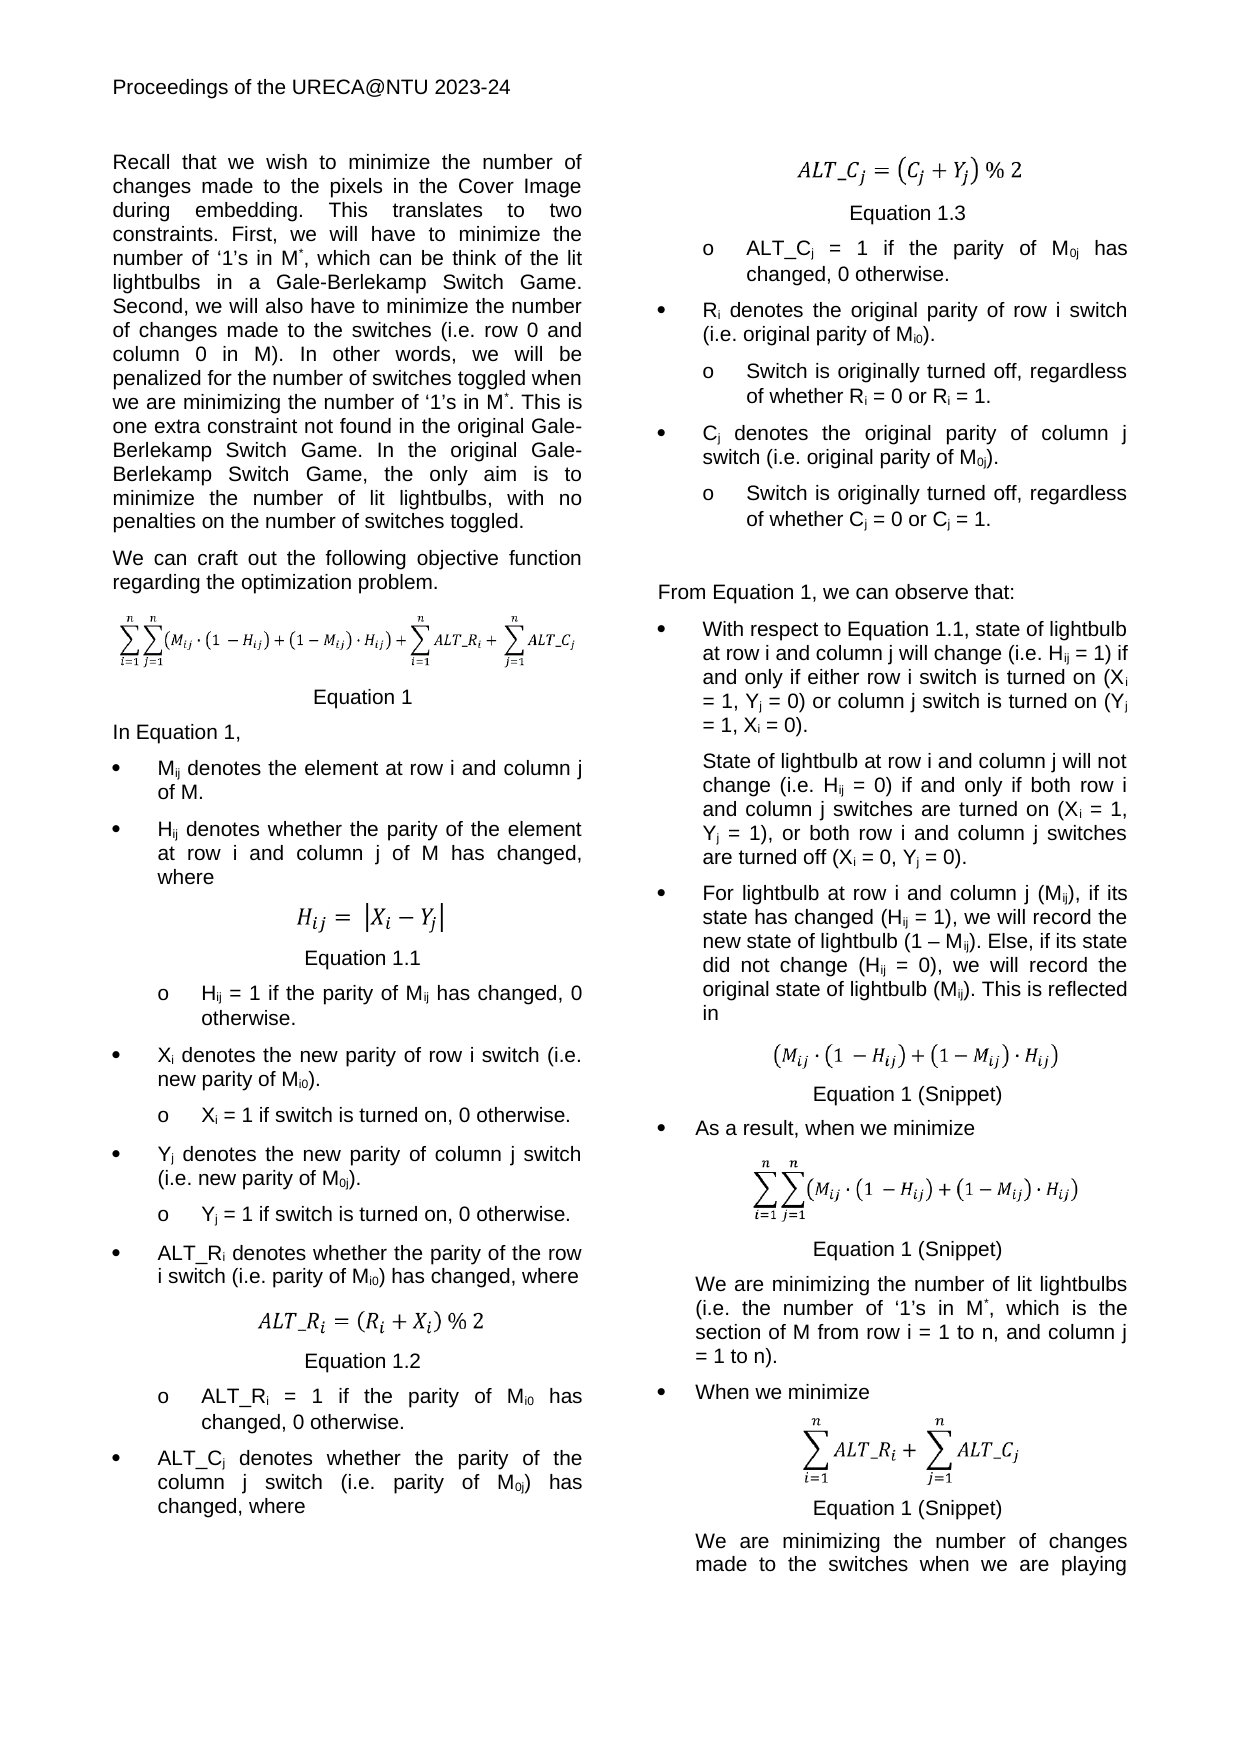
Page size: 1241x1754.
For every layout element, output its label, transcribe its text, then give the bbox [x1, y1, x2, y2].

picture [112, 606, 581, 674]
list Switch is originally turned off, regardless of whether Ri = 0 or Ri = 1. [702, 358, 1128, 408]
list Hij = 1 if the parity of Mij has changed, 0 otherwise. [157, 980, 583, 1030]
list Ri denotes the original parity of row i switch (i.e. original parity of Mi0). [658, 298, 1128, 346]
list When we minimize [658, 1380, 1128, 1404]
text In Equation 1, [112, 719, 583, 743]
text From Equation 1, we can observe that: [658, 580, 1128, 604]
list For lightbulb at row i and column j (Mij), if its state has changed (Hij = 1), we will record the new state of lightbulb (1 – Mij). Else, if its state did not change (Hij = 0), we will record the original state of lightbulb (Mij). This is reflected in [658, 881, 1128, 1025]
picture [743, 1152, 1080, 1226]
list Switch is originally turned off, regardless of whether Cj = 0 or Cj = 1. [702, 481, 1128, 531]
picture [251, 1300, 489, 1338]
text We are minimizing the number of lit lightbulbs (i.e. the number of ‘1’s in M*, which is the section of M from row i = 1 to n, and column j = 1 to n). [695, 1272, 1128, 1367]
text Equation 1 [112, 686, 583, 709]
list ALT_Cj denotes whether the parity of the column j switch (i.e. parity of M0j) has changed, where [112, 1446, 583, 1518]
list Xi = 1 if switch is turned on, 0 otherwise. [157, 1103, 583, 1129]
list ALT_Ri = 1 if the parity of Mi0 has changed, 0 otherwise. [157, 1384, 583, 1433]
list ALT_Cj = 1 if the parity of M0j has changed, 0 otherwise. [702, 236, 1128, 285]
list Mij denotes the element at row i and column j of M. [112, 756, 583, 804]
list ALT_Ri denotes whether the parity of the row i switch (i.e. parity of Mi0) has changed, where [112, 1240, 583, 1288]
list Hij denotes whether the parity of the element at row i and column j of M has changed, where [112, 817, 583, 888]
list With respect to Equation 1.1, state of lightbulb at row i and column j will change (i.e. Hij = 1) if and only if either row i switch is turned on (Xi = 1, Yj = 0) or column j switch is turned on (Yj = 1, Xi = 0). [658, 616, 1128, 736]
list Cj denotes the original parity of column j switch (i.e. original parity of M0j). [658, 421, 1128, 469]
picture [287, 901, 453, 935]
text Equation 1.3 [658, 202, 1128, 225]
text Recall that we wish to minimize the number of changes made to the pixels in the Cover Image during embedding. This translates to two constraints. First, we will have to minimize the number of ‘1’s in M*, which can be think of the lit lightbulbs in a Gale-Berlekamp Switch Game. Second, we will also have to minimize the number of changes made to the switches (i.e. row 0 and column 0 in M). In other words, we will be penalized for the number of switches toggled when we are minimizing the number of ‘1’s in M*. This is one extra constraint not found in the original Gale-Berlekamp Switch Game. In the original Gale-Berlekamp Switch Game, the only aim is to minimize the number of lit lightbulbs, with no penalties on the number of switches toggled. [112, 150, 583, 533]
picture [801, 1416, 1022, 1485]
text We are minimizing the number of changes made to the switches when we are playing Gale-Berlekamp Game to minimise the number of lit lightbulbs. [695, 1531, 1128, 1576]
text Equation 1 (Snippet) [658, 1238, 1128, 1261]
text Equation 1 (Snippet) [658, 1497, 1128, 1520]
text Equation 1.2 [112, 1350, 583, 1373]
picture [791, 150, 1032, 190]
text Equation 1.1 [112, 947, 583, 970]
list Xi denotes the new parity of row i switch (i.e. new parity of Mi0). [112, 1043, 583, 1091]
picture [772, 1037, 1058, 1071]
text Equation 1 (Snippet) [658, 1083, 1128, 1106]
list Yj denotes the new parity of column j switch (i.e. new parity of M0j). [112, 1141, 583, 1189]
text We can craft out the following objective function regarding the optimization problem. [112, 546, 583, 594]
list As a result, when we minimize [658, 1116, 1128, 1140]
text State of lightbulb at row i and column j will not change (i.e. Hij = 0) if and only if both row i and column j switches are turned on (Xi = 1, Yj = 1), or both row i and column j switches are turned off (Xi = 0, Yj = 0). [702, 749, 1128, 869]
list Yj = 1 if switch is turned on, 0 otherwise. [157, 1202, 583, 1228]
